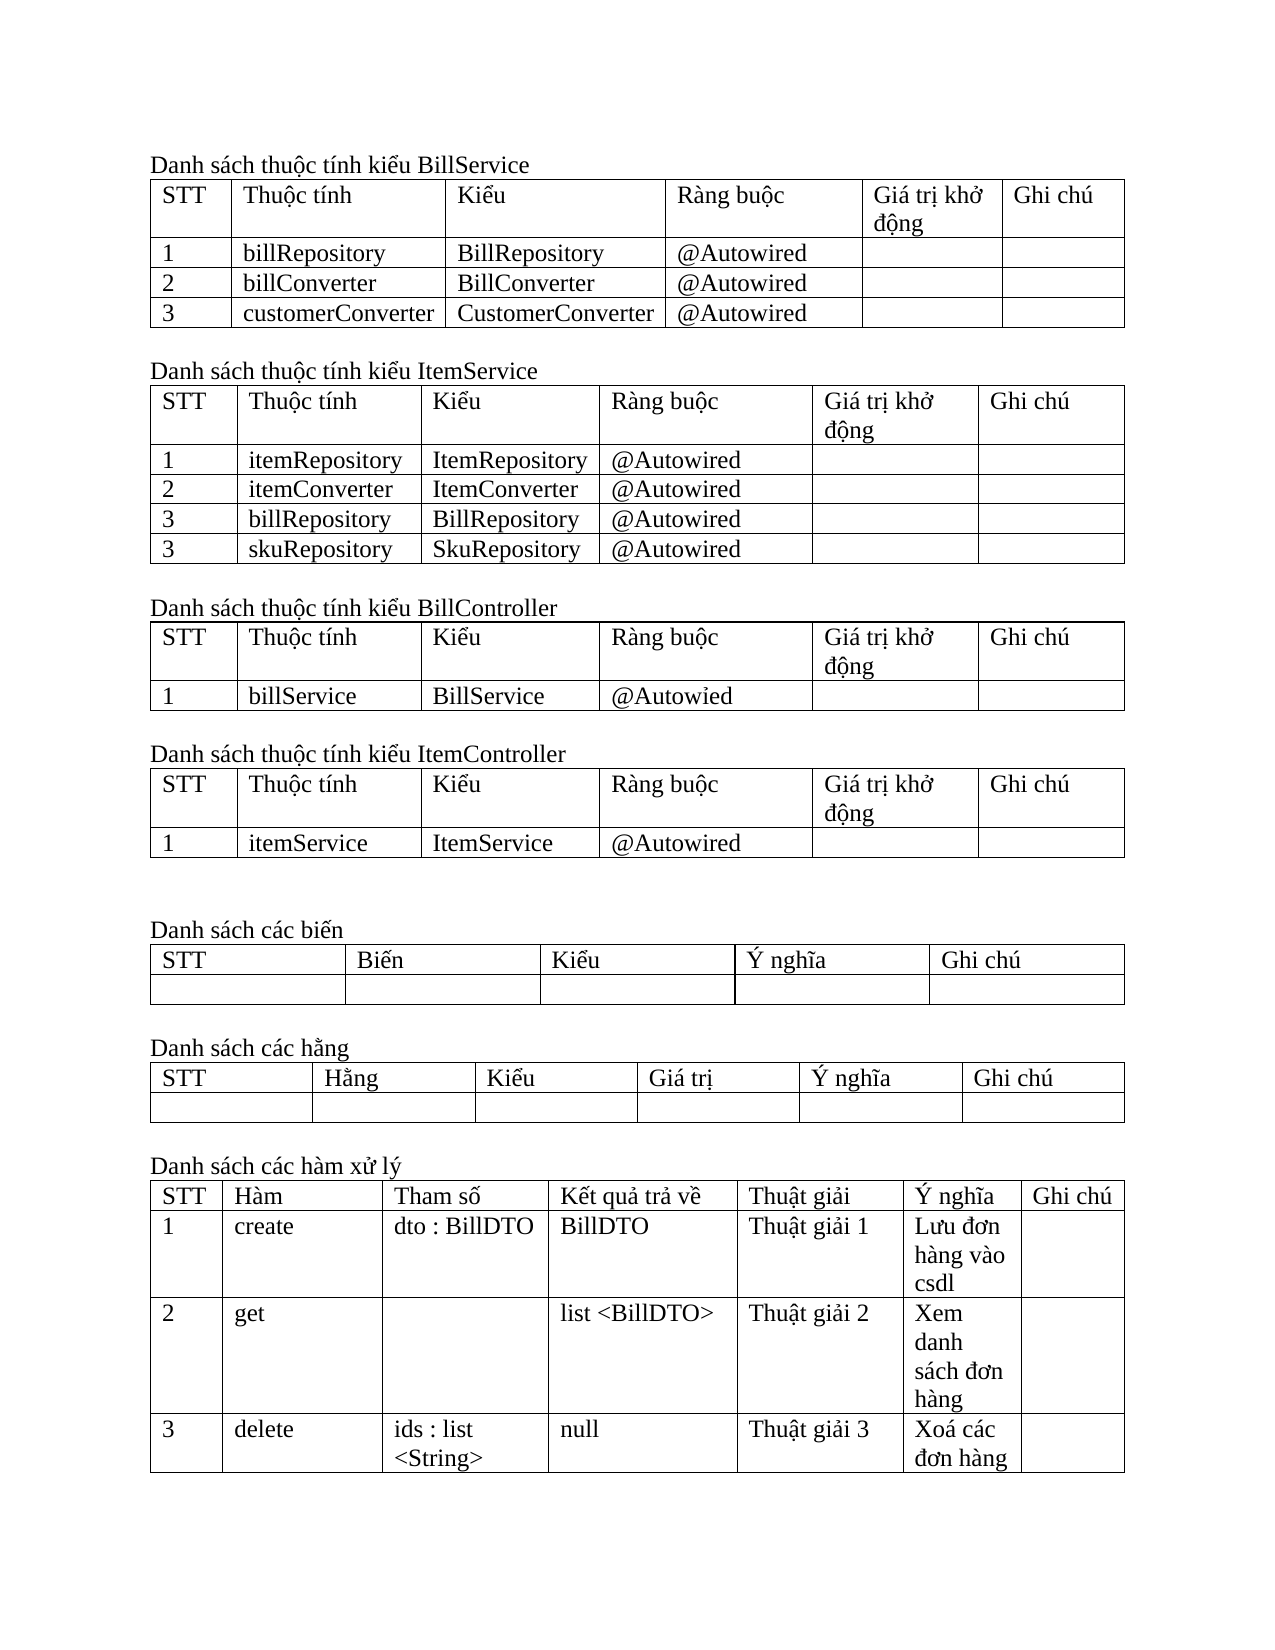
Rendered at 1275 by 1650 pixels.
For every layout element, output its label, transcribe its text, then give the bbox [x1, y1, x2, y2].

table_cell BillRepository [446, 238, 665, 267]
table_cell ItemRepository [422, 445, 599, 473]
table_cell [813, 681, 978, 710]
table_cell [151, 1093, 312, 1122]
text Danh sách các biến [150, 915, 1125, 944]
table_cell @Autowired [600, 445, 812, 473]
table_header Hằng [313, 1063, 475, 1092]
table_cell 2 [151, 268, 231, 297]
table_header Kết quả trả về [549, 1181, 737, 1210]
table_header Ý nghĩa [800, 1063, 962, 1092]
table_cell [1022, 1211, 1124, 1297]
table_header Ghi chú [1022, 1181, 1124, 1210]
table_header Thuật giải [738, 1181, 903, 1210]
table_header Kiểu [422, 386, 599, 444]
table_cell BillConverter [446, 268, 665, 297]
table_cell [800, 1093, 962, 1122]
table_cell 1 [151, 681, 237, 710]
table_cell billService [238, 681, 421, 710]
table_header Kiểu [476, 1063, 637, 1092]
table_cell 1 [151, 445, 237, 473]
table_cell customerConverter [232, 298, 445, 327]
table_cell [1003, 268, 1124, 297]
table_cell [979, 445, 1124, 473]
table_header Kiểu [446, 180, 665, 237]
table_cell skuRepository [238, 534, 421, 563]
table_cell @Autowired [666, 268, 862, 297]
table_cell ItemService [422, 828, 599, 857]
table_cell @Autowired [600, 475, 812, 503]
table_cell [863, 298, 1002, 327]
table_cell [736, 975, 929, 1003]
table_header STT [151, 623, 237, 680]
table_cell [963, 1093, 1124, 1122]
table_header Ràng buộc [600, 623, 812, 680]
table_header STT [151, 386, 237, 444]
table_header STT [151, 180, 231, 237]
table_header Biến [346, 945, 540, 974]
table_header Ý nghĩa [904, 1181, 1021, 1210]
table_cell 3 [151, 298, 231, 327]
table_cell 1 [151, 238, 231, 267]
table_header Giá trị khở động [863, 180, 1002, 237]
table_header Kiểu [541, 945, 734, 974]
table_cell [863, 238, 1002, 267]
table_header Thuộc tính [238, 386, 421, 444]
table_cell create [223, 1211, 382, 1297]
table_cell @Autowired [600, 504, 812, 533]
table_header STT [151, 945, 345, 974]
table_cell BillDTO [549, 1211, 737, 1297]
table_cell delete [223, 1414, 382, 1472]
table_cell dto : BillDTO [383, 1211, 548, 1297]
table_header Ghi chú [930, 945, 1124, 974]
table_cell Lưu đơn hàng vào csdl [904, 1211, 1021, 1297]
table_cell 3 [151, 1414, 222, 1472]
table_header Thuộc tính [232, 180, 445, 237]
table_cell 2 [151, 475, 237, 503]
table_header Ghi chú [963, 1063, 1124, 1092]
table_cell [813, 504, 978, 533]
table_cell [346, 975, 540, 1003]
table_header Hàm [223, 1181, 382, 1210]
table_header Giá trị khở động [813, 386, 978, 444]
table_header Ghi chú [979, 386, 1124, 444]
table_header Tham số [383, 1181, 548, 1210]
text Danh sách các hằng [150, 1033, 1125, 1062]
table_cell Xoá các đơn hàng [904, 1414, 1021, 1472]
table_cell [813, 828, 978, 857]
table_cell list <BillDTO> [549, 1298, 737, 1413]
table_cell get [223, 1298, 382, 1413]
table_cell 3 [151, 504, 237, 533]
table_cell [1022, 1414, 1124, 1472]
table_cell [541, 975, 734, 1003]
table_header STT [151, 1181, 222, 1210]
table_header Thuộc tính [238, 623, 421, 680]
table_cell [930, 975, 1124, 1003]
table_cell Thuật giải 1 [738, 1211, 903, 1297]
table_cell itemService [238, 828, 421, 857]
table_cell SkuRepository [422, 534, 599, 563]
table_cell 1 [151, 828, 237, 857]
table_cell [979, 681, 1124, 710]
table_header Giá trị khở động [813, 623, 978, 680]
table_cell @Autowired [666, 238, 862, 267]
table_cell Xem danh sách đơn hàng [904, 1298, 1021, 1413]
table_cell Thuật giải 2 [738, 1298, 903, 1413]
table_cell ids : list <String> [383, 1414, 548, 1472]
table_cell [979, 534, 1124, 563]
text Danh sách các hàm xử lý [150, 1151, 1125, 1180]
table_header Ghi chú [1003, 180, 1124, 237]
table_cell [863, 268, 1002, 297]
table_cell @Autowired [600, 534, 812, 563]
table_cell @Autowired [600, 828, 812, 857]
table_header Ràng buộc [600, 769, 812, 827]
table_header Kiểu [422, 623, 599, 680]
table_cell [638, 1093, 799, 1122]
table_cell itemRepository [238, 445, 421, 473]
table_cell 1 [151, 1211, 222, 1297]
table_header Ghi chú [979, 623, 1124, 680]
table_header Giá trị khở động [813, 769, 978, 827]
table_header Thuộc tính [238, 769, 421, 827]
table_cell [151, 975, 345, 1003]
table_cell [813, 475, 978, 503]
table_header STT [151, 769, 237, 827]
text Danh sách thuộc tính kiểu BillService [150, 150, 1125, 179]
table_cell @Autowired [666, 298, 862, 327]
table_cell [1003, 238, 1124, 267]
table_cell [813, 445, 978, 473]
table_cell billConverter [232, 268, 445, 297]
table_cell [813, 534, 978, 563]
table_cell 2 [151, 1298, 222, 1413]
table_header Giá trị [638, 1063, 799, 1092]
table_cell [979, 504, 1124, 533]
table_cell BillRepository [422, 504, 599, 533]
text Danh sách thuộc tính kiểu ItemService [150, 356, 1125, 385]
table_cell billRepository [238, 504, 421, 533]
table_header Kiểu [422, 769, 599, 827]
table_cell 3 [151, 534, 237, 563]
table_cell null [549, 1414, 737, 1472]
table_header Ghi chú [979, 769, 1124, 827]
table_cell [476, 1093, 637, 1122]
table_cell CustomerConverter [446, 298, 665, 327]
table_cell [979, 828, 1124, 857]
table_cell [1022, 1298, 1124, 1413]
table_cell itemConverter [238, 475, 421, 503]
table_cell [313, 1093, 475, 1122]
text Danh sách thuộc tính kiểu BillController [150, 593, 1125, 621]
table_cell ItemConverter [422, 475, 599, 503]
table_header Ý nghĩa [736, 945, 929, 974]
table_cell billRepository [232, 238, 445, 267]
table_cell BillService [422, 681, 599, 710]
table_header Ràng buộc [666, 180, 862, 237]
text Danh sách thuộc tính kiểu ItemController [150, 739, 1125, 768]
table_cell [979, 475, 1124, 503]
table_cell Thuật giải 3 [738, 1414, 903, 1472]
table_header Ràng buộc [600, 386, 812, 444]
table_cell [383, 1298, 548, 1413]
table_cell @Autowỉed [600, 681, 812, 710]
table_header STT [151, 1063, 312, 1092]
table_cell [1003, 298, 1124, 327]
